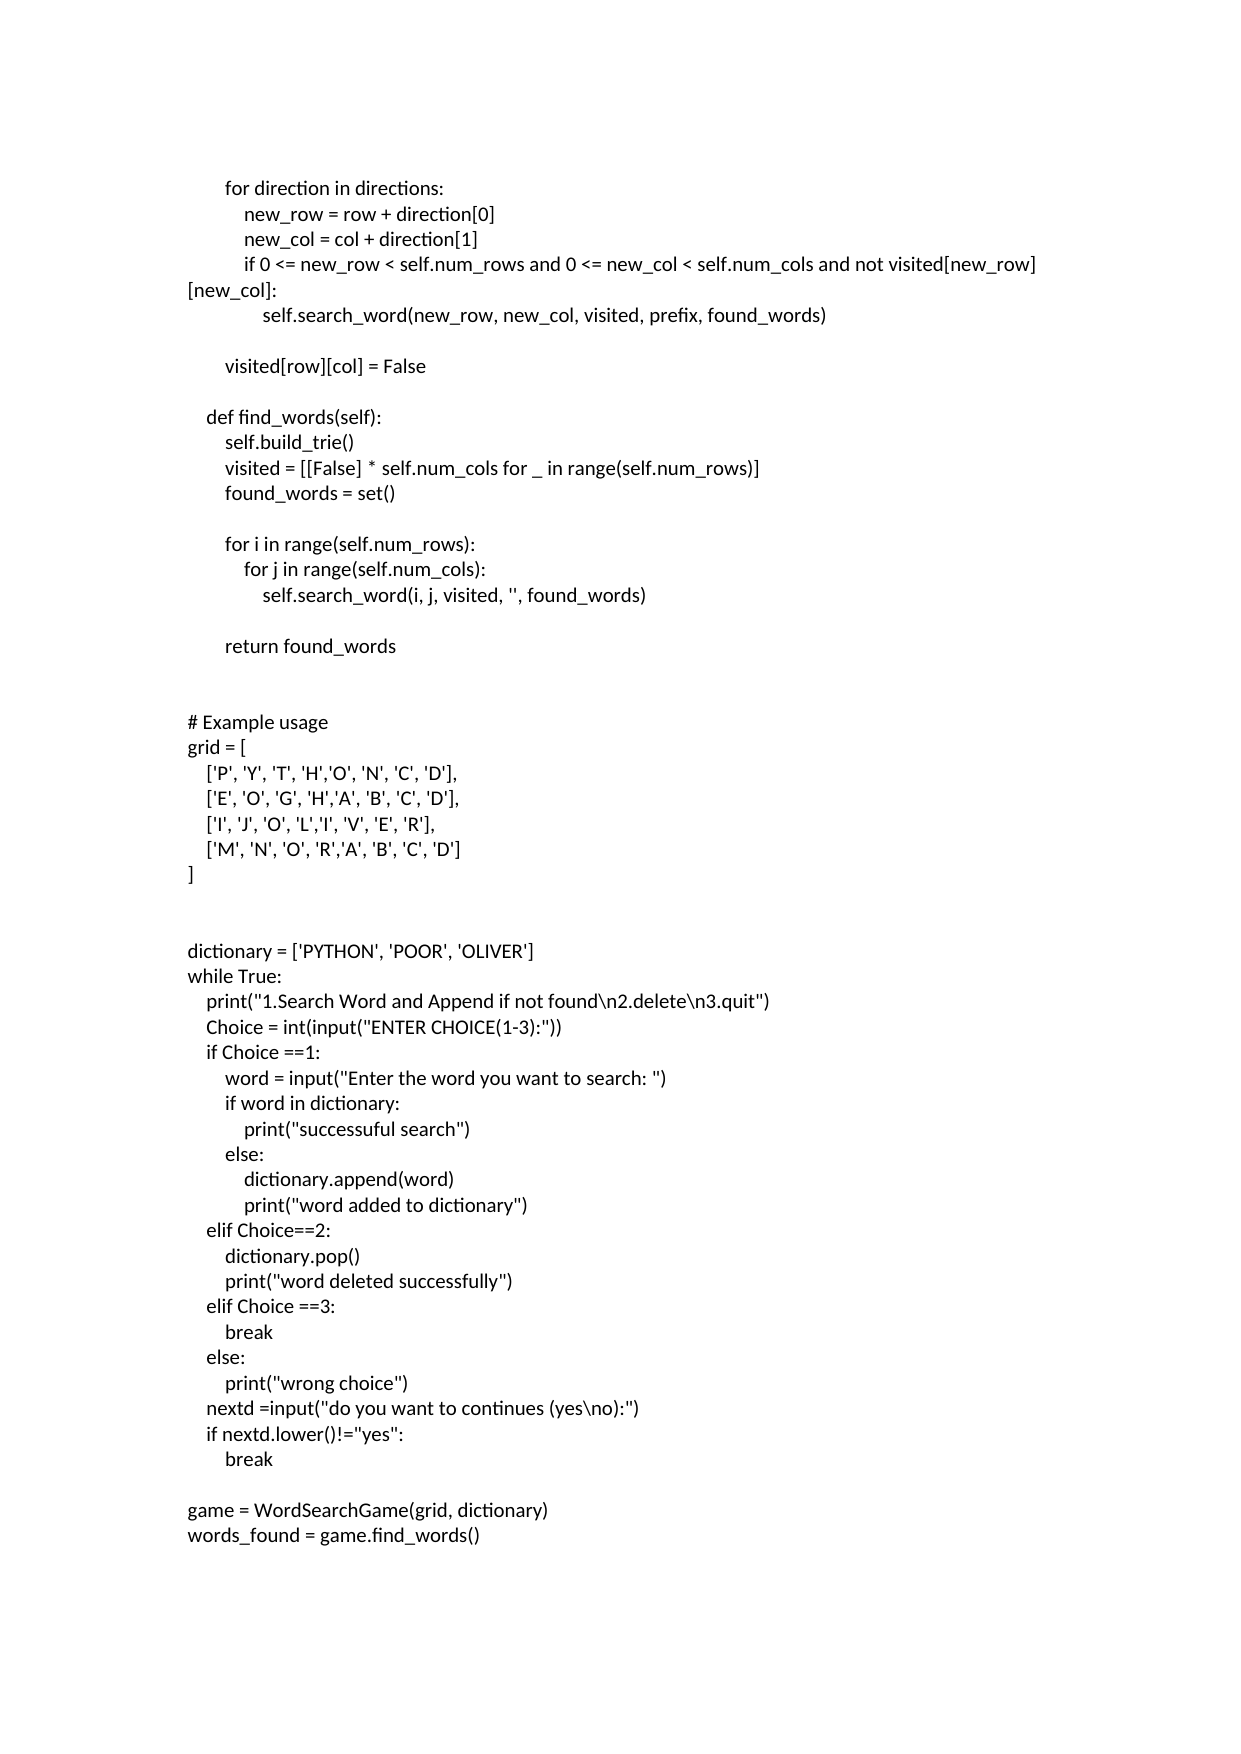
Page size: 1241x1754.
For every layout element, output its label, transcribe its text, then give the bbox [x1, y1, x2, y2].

text self.build_trie() [187, 429, 1053, 455]
text dictionary = ['PYTHON', 'POOR', 'OLIVER'] [187, 938, 1053, 963]
text dictionary.append(word) [187, 1167, 1053, 1192]
text def find_words(self): [187, 404, 1053, 429]
text break [187, 1319, 1053, 1344]
text for j in range(self.num_cols): [187, 557, 1053, 582]
text ['E', 'O', 'G', 'H','A', 'B', 'C', 'D'], [187, 785, 1053, 811]
text else: [187, 1141, 1053, 1167]
text word = input("Enter the word you want to search: ") [187, 1065, 1053, 1090]
text print("1.Search Word and Append if not found\n2.delete\n3.quit") [187, 989, 1053, 1014]
text Choice = int(input("ENTER CHOICE(1-3):")) [187, 1014, 1053, 1039]
text # Example usage [187, 709, 1053, 734]
text for i in range(self.num_rows): [187, 531, 1053, 557]
text if nextd.lower()!="yes": [187, 1421, 1053, 1446]
text words_found = game.find_words() [187, 1522, 1053, 1548]
text self.search_word(new_row, new_col, visited, prefix, found_words) [187, 302, 1053, 328]
text print("wrong choice") [187, 1370, 1053, 1395]
text if word in dictionary: [187, 1090, 1053, 1116]
text if Choice ==1: [187, 1039, 1053, 1065]
text grid = [ [187, 734, 1053, 760]
text for direction in directions: [187, 175, 1053, 201]
text visited[row][col] = False [187, 353, 1053, 379]
text if 0 <= new_row < self.num_rows and 0 <= new_col < self.num_cols and not visited[new_row][new_col]: [187, 252, 1053, 302]
text print("word deleted successfully") [187, 1268, 1053, 1294]
text ['I', 'J', 'O', 'L','I', 'V', 'E', 'R'], [187, 811, 1053, 836]
text nextd =input("do you want to continues (yes\no):") [187, 1395, 1053, 1421]
text self.search_word(i, j, visited, '', found_words) [187, 582, 1053, 607]
text visited = [[False] * self.num_cols for _ in range(self.num_rows)] [187, 455, 1053, 480]
text elif Choice ==3: [187, 1294, 1053, 1319]
text ] [187, 862, 1053, 887]
text while True: [187, 963, 1053, 989]
text new_row = row + direction[0] [187, 201, 1053, 226]
text print("successuful search") [187, 1116, 1053, 1141]
text return found_words [187, 633, 1053, 658]
text game = WordSearchGame(grid, dictionary) [187, 1497, 1053, 1522]
text found_words = set() [187, 480, 1053, 506]
text dictionary.pop() [187, 1243, 1053, 1268]
text elif Choice==2: [187, 1217, 1053, 1243]
text break [187, 1446, 1053, 1472]
text ['M', 'N', 'O', 'R','A', 'B', 'C', 'D'] [187, 836, 1053, 862]
text print("word added to dictionary") [187, 1192, 1053, 1217]
text new_col = col + direction[1] [187, 226, 1053, 252]
text ['P', 'Y', 'T', 'H','O', 'N', 'C', 'D'], [187, 760, 1053, 785]
text else: [187, 1344, 1053, 1370]
